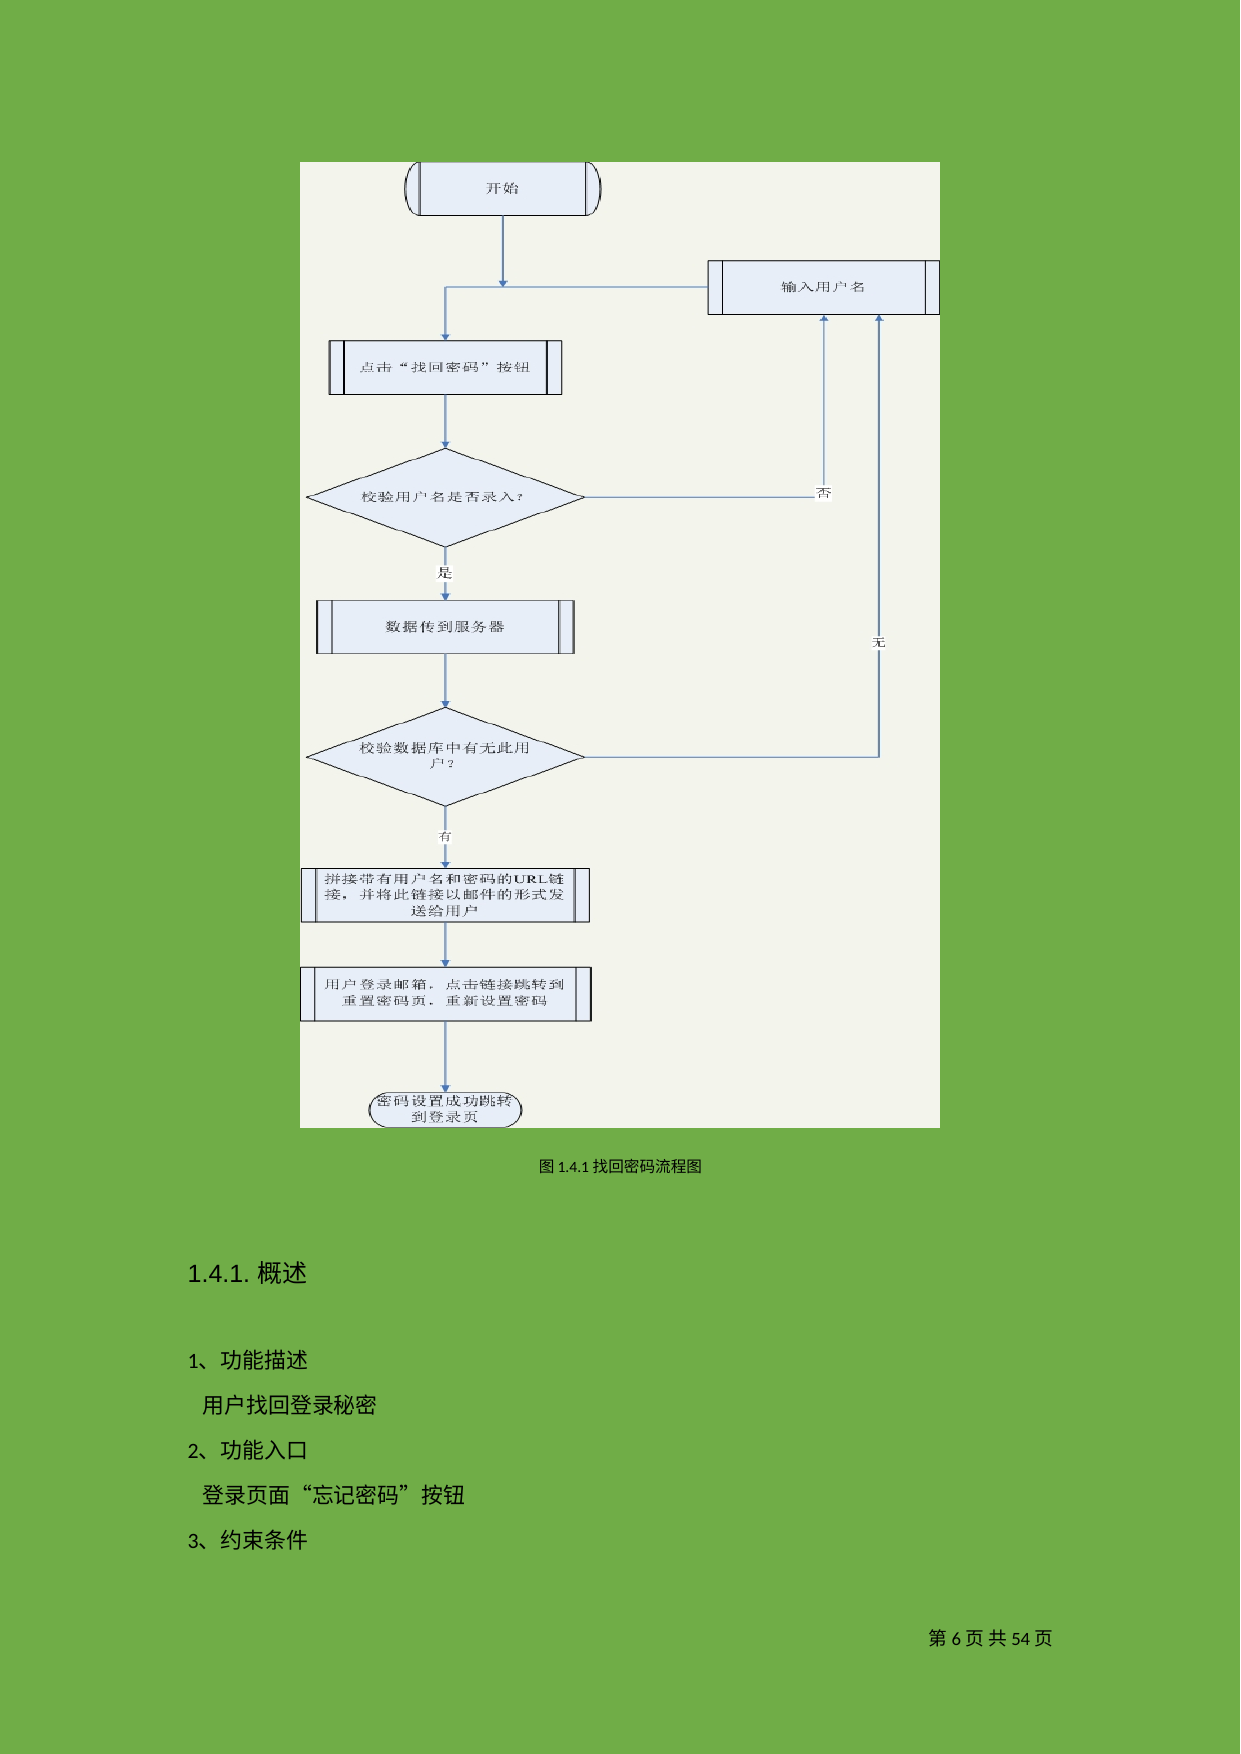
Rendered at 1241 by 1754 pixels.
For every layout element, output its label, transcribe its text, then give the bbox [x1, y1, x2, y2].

text 1、功能描述 [187, 1343, 1053, 1376]
text 2、功能入口 [187, 1433, 1053, 1466]
text 1.4.1. 概述 [187, 1239, 1053, 1304]
text 用户找回登录秘密 [187, 1388, 1053, 1421]
text 图1.4.1 找回密码流程图 [187, 1149, 1053, 1182]
text 3、约束条件 [187, 1523, 1053, 1556]
text 登录页面“忘记密码”按钮 [187, 1478, 1053, 1511]
picture [300, 162, 940, 1128]
